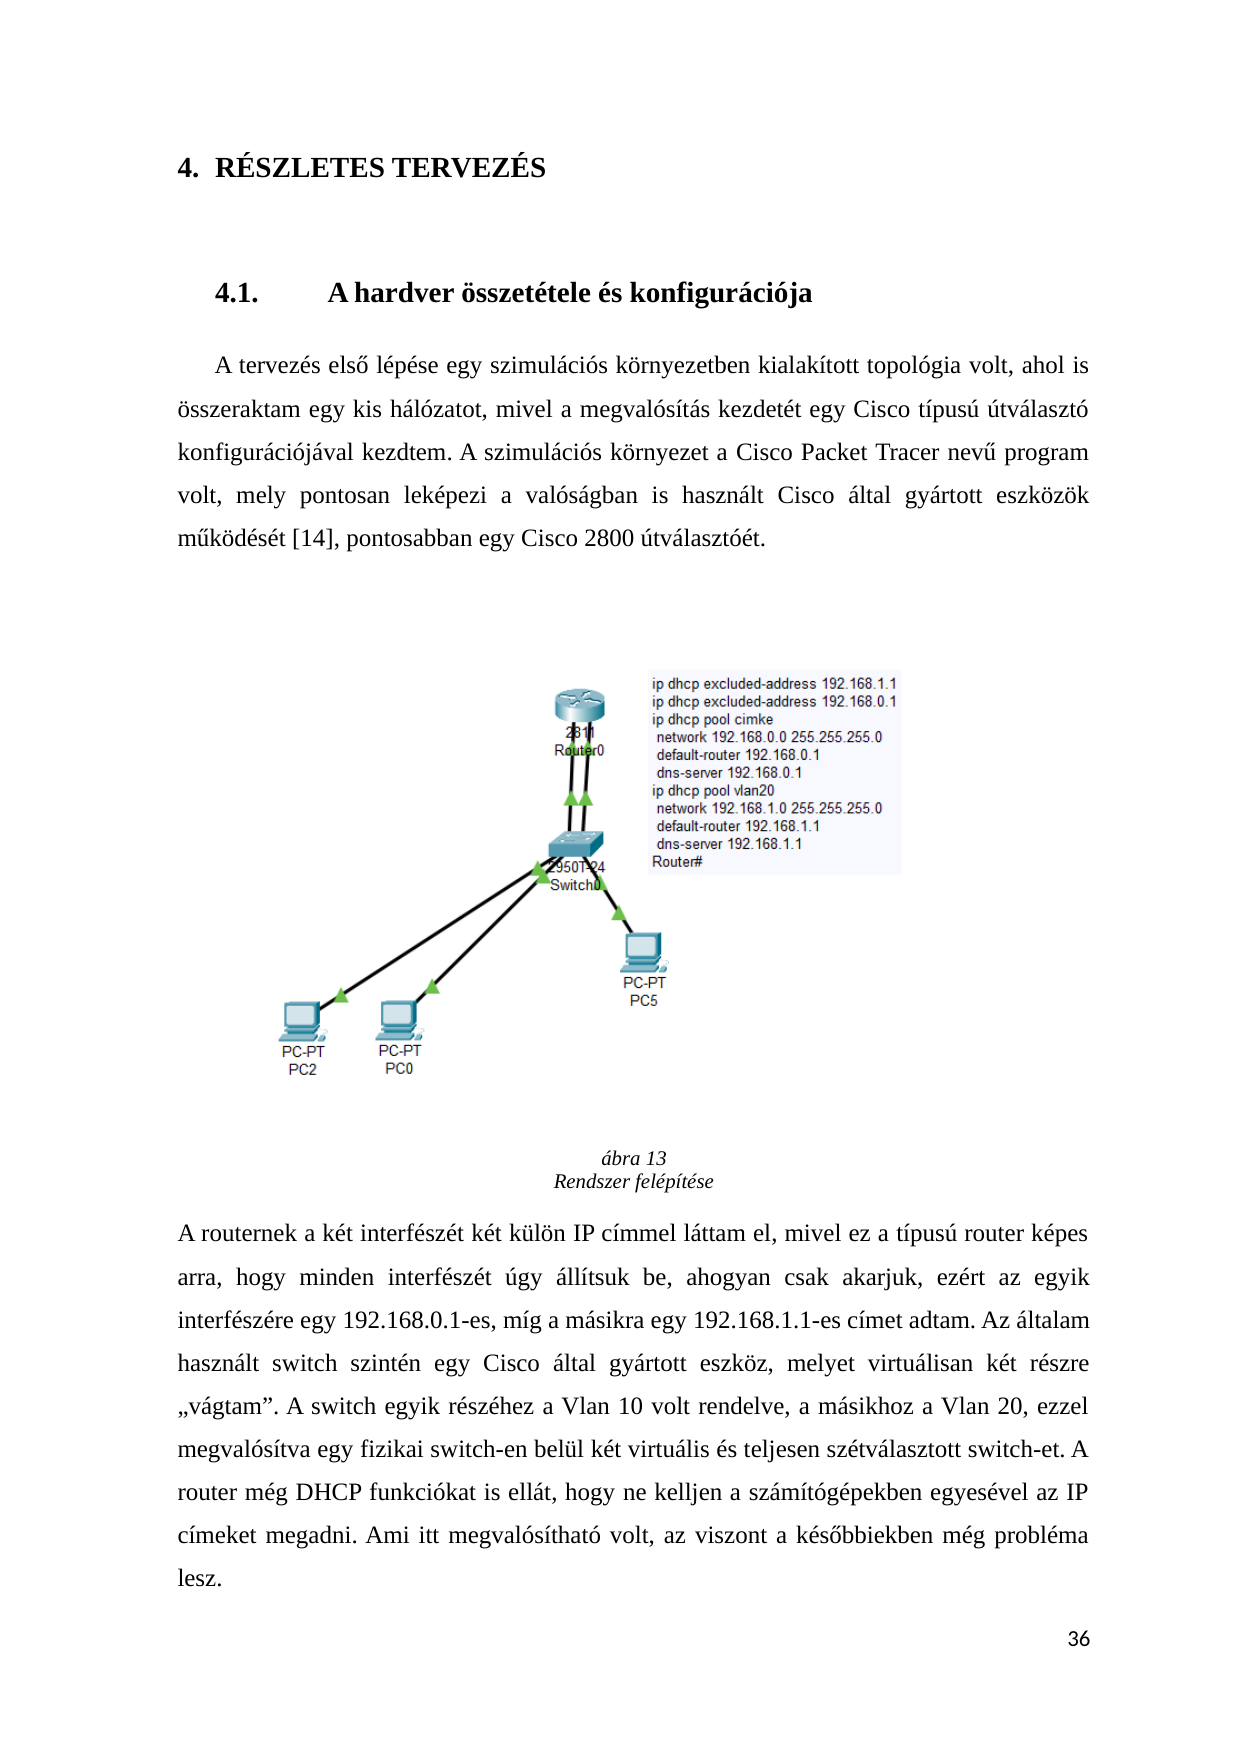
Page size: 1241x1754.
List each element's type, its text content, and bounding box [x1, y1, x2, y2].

subtitle Részletes tervezés [177, 150, 1090, 183]
text ábra 13 Rendszer felépítése [177, 1145, 1090, 1193]
picture [221, 582, 1047, 1115]
text A tervezés első lépése egy szimulációs környezetben kialakított topológia volt, ahol is összeraktam egy kis hálózatot, mivel a megvalósítás kezdetét egy Cisco típusú útválasztó konfigurációjával kezdtem. A szimulációs környezet a Cisco Packet Tracer nevű program volt, mely pontosan leképezi a valóságban is használt Cisco által gyártott eszközök működését, pontosabban egy Cisco 2800 útválasztóét. [177, 351, 1090, 552]
subtitle A hardver összetétele és konfigurációja [215, 275, 1090, 309]
text A routernek a két interfészét két külön IP címmel láttam el, mivel ez a típusú router képes arra, hogy minden interfészét úgy állítsuk be, ahogyan csak akarjuk, ezért az egyik interfészére egy 192.168.0.1-es, míg a másikra egy 192.168.1.1-es címet adtam. Az általam használt switch szintén egy Cisco által gyártott eszköz, melyet virtuálisan két részre „vágtam”. A switch egyik részéhez a Vlan 10 volt rendelve, a másikhoz a Vlan 20, ezzel megvalósítva egy fizikai switch-en belül két virtuális és teljesen szétválasztott switch-et. A router még DHCP funkciókat is ellát, hogy ne kelljen a számítógépekben egyesével az IP címeket megadni. Ami itt megvalósítható volt, az viszont a későbbiekben még probléma lesz. [177, 1218, 1090, 1592]
